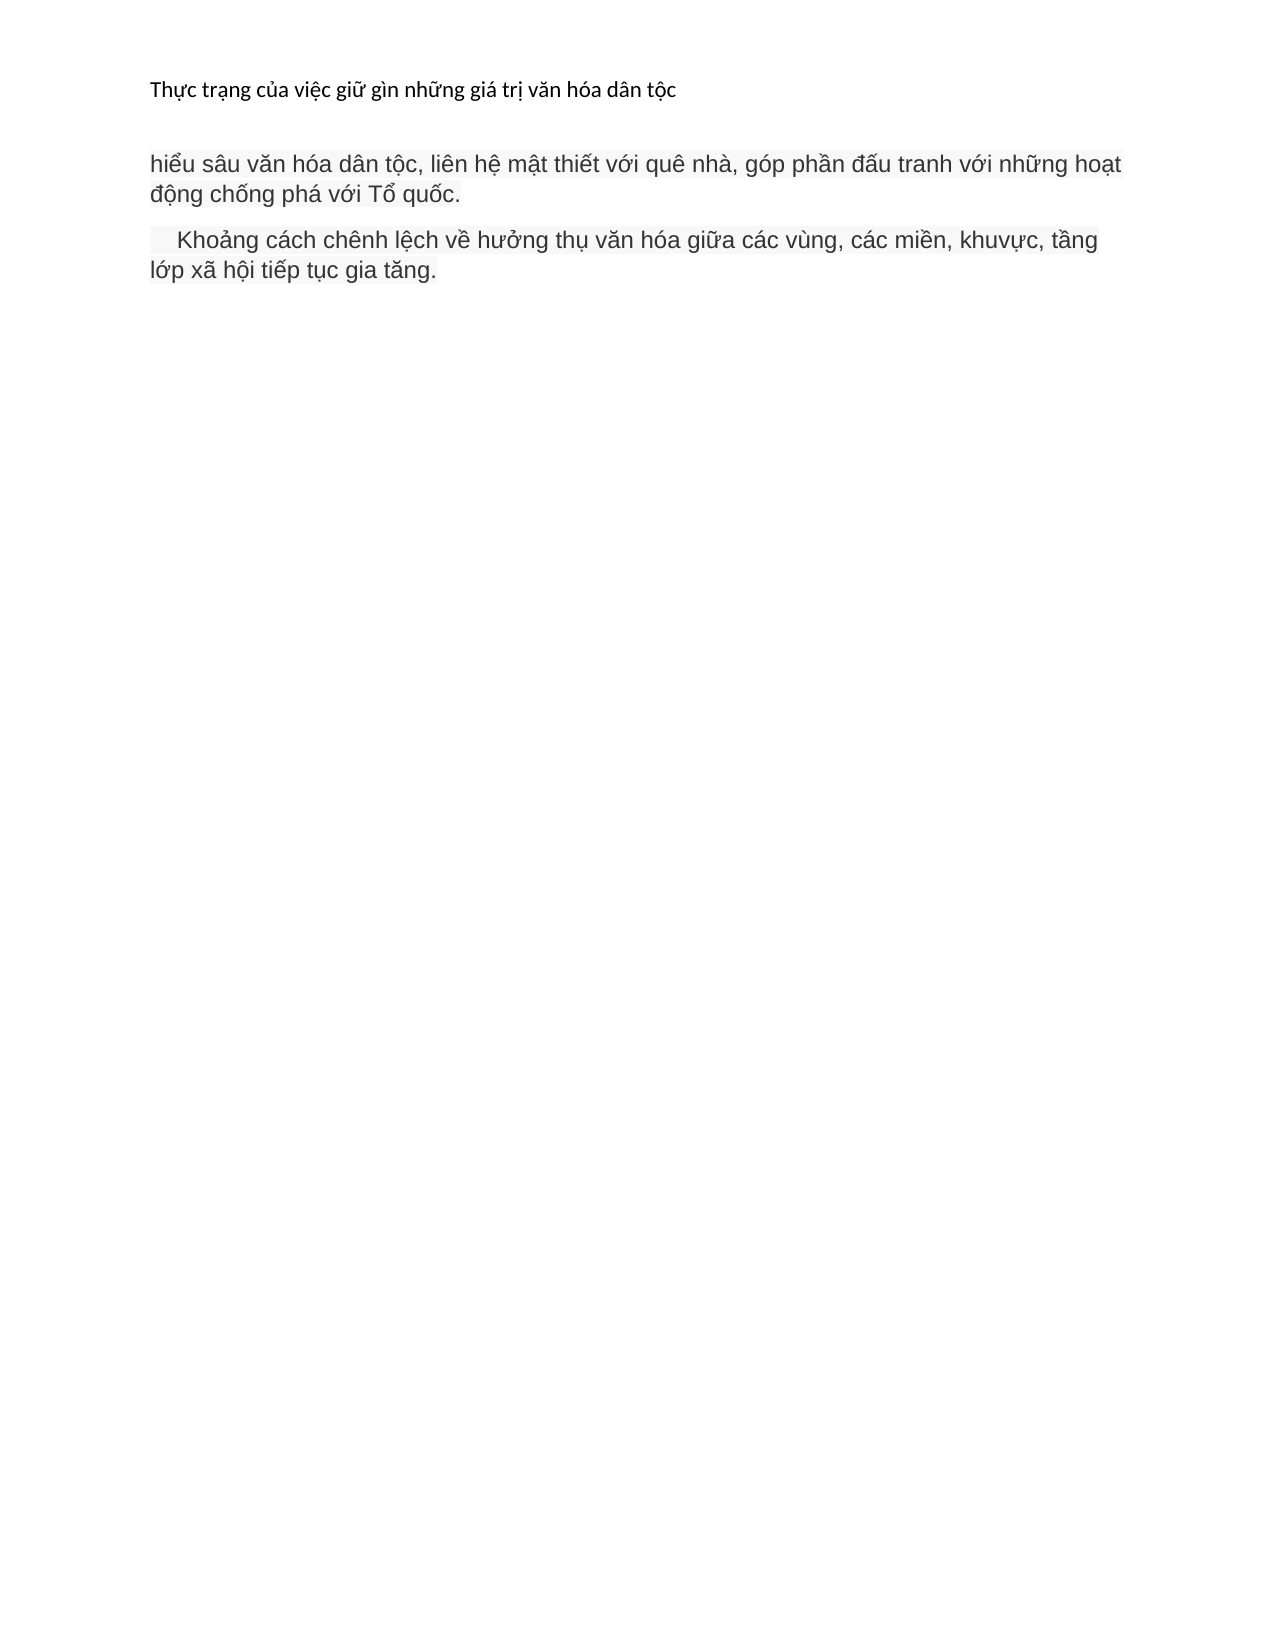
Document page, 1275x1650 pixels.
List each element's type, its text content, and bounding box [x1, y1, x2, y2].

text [150, 150, 1125, 207]
text Khoảng cách chênh lệch về hưởng thụ văn hóa giữa các vùng, các miền, khuvực, tầng lớp xã hội tiếp tục gia tăng. [150, 226, 1125, 403]
